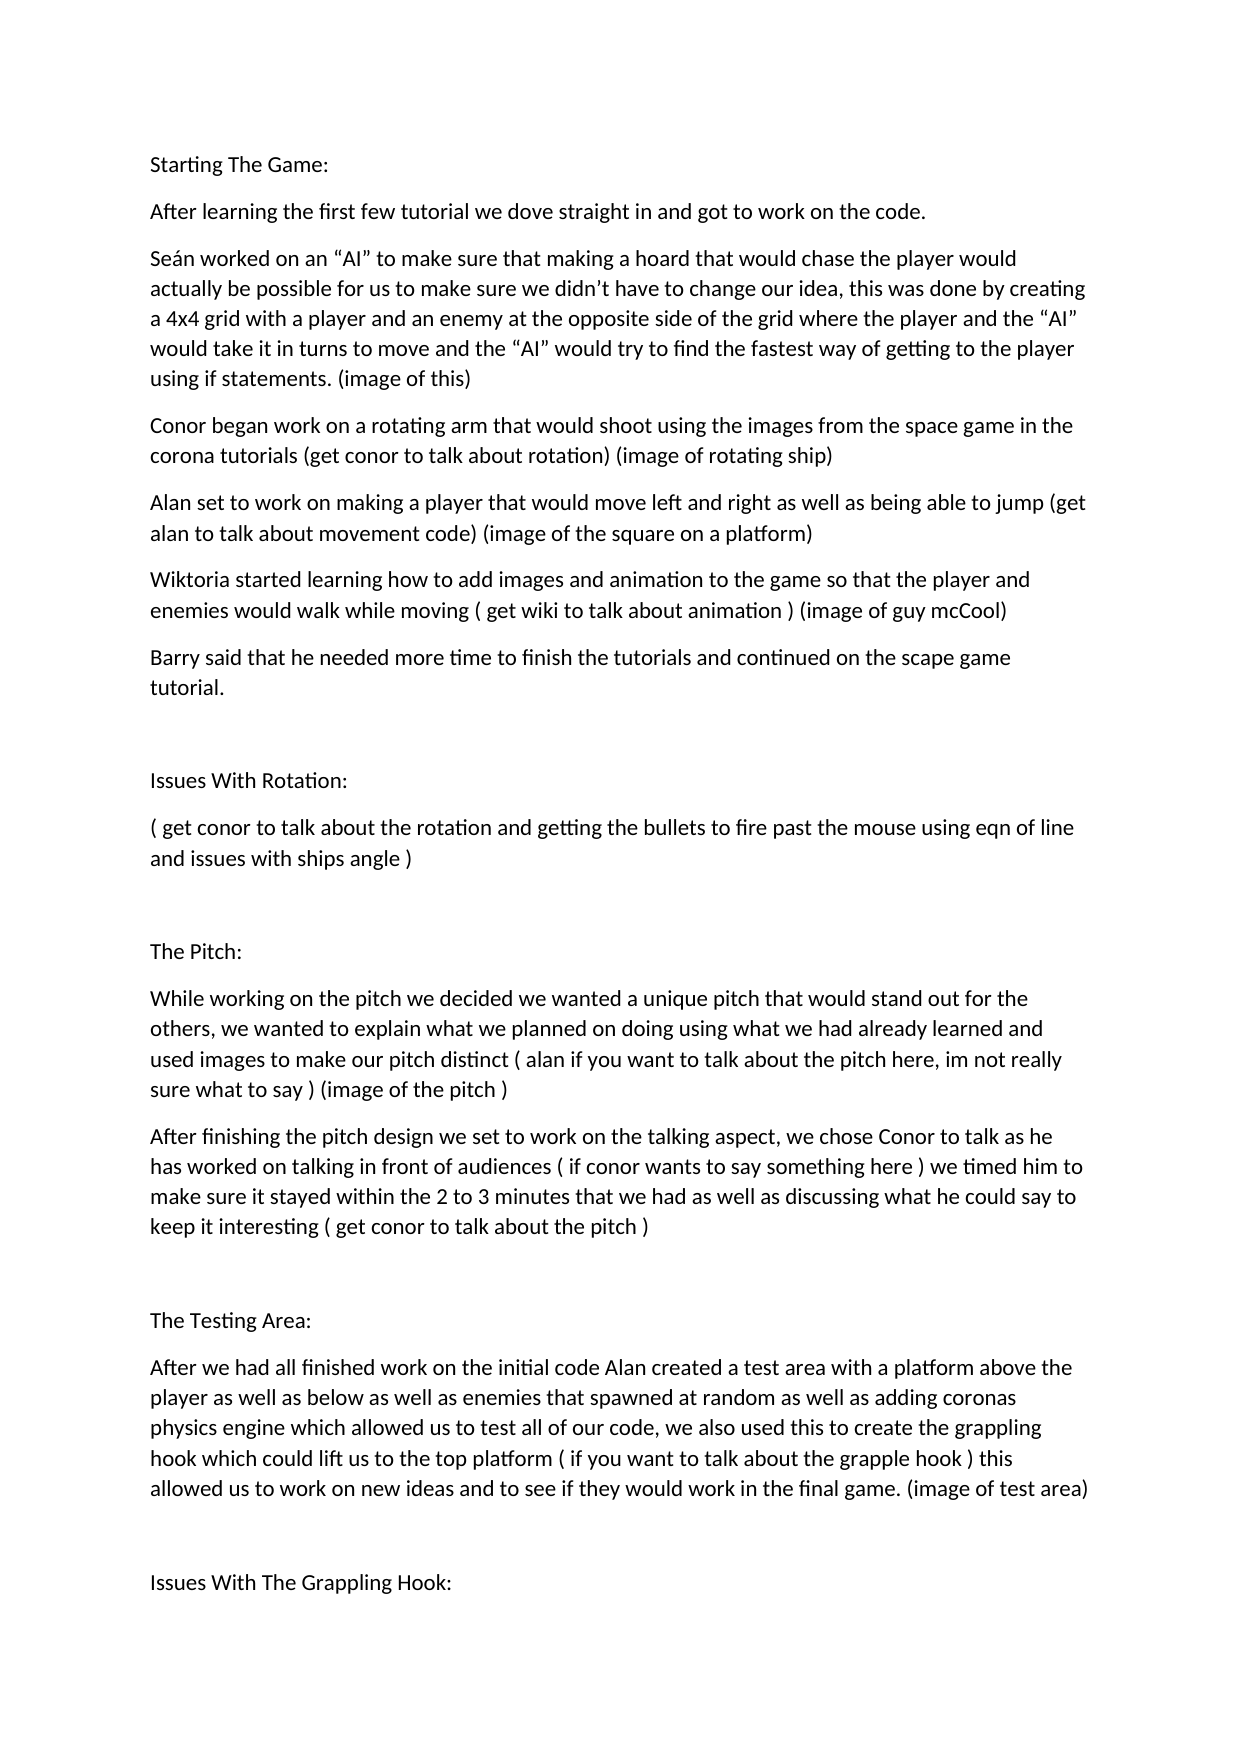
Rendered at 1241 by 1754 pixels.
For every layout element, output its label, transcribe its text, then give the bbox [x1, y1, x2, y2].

text Wiktoria started learning how to add images and animation to the game so that the player and enemies would walk while moving ( get wiki to talk about animation ) (image of guy mcCool) [150, 566, 1090, 624]
text After we had all finished work on the initial code Alan created a test area with a platform above the player as well as below as well as enemies that spawned at random as well as adding coronas physics engine which allowed us to test all of our code, we also used this to create the grappling hook which could lift us to the top platform ( if you want to talk about the grapple hook ) this allowed us to work on new ideas and to see if they would work in the final game. (image of test area) [150, 1353, 1090, 1502]
text Conor began work on a rotating arm that would shoot using the images from the space game in the corona tutorials (get conor to talk about rotation) (image of rotating ship) [150, 411, 1090, 470]
text Alan set to work on making a player that would move left and right as well as being able to jump (get alan to talk about movement code) (image of the square on a platform) [150, 488, 1090, 547]
text Issues With The Grappling Hook: [150, 1568, 1090, 1596]
text The Pitch: [150, 937, 1090, 966]
text ( get conor to talk about the rotation and getting the bullets to fire past the mouse using eqn of line and issues with ships angle ) [150, 813, 1090, 872]
text After learning the first few tutorial we dove straight in and got to work on the code. [150, 197, 1090, 225]
text Starting The Game: [150, 150, 1090, 178]
text After finishing the pitch design we set to work on the talking aspect, we chose Conor to talk as he has worked on talking in front of audiences ( if conor wants to say something here ) we timed him to make sure it stayed within the 2 to 3 minutes that we had as well as discussing what he could say to keep it interesting ( get conor to talk about the pitch ) [150, 1122, 1090, 1241]
text The Testing Area: [150, 1306, 1090, 1334]
text Seán worked on an “AI” to make sure that making a hoard that would chase the player would actually be possible for us to make sure we didn’t have to change our idea, this was done by creating a 4x4 grid with a player and an enemy at the opposite side of the grid where the player and the “AI” would take it in turns to move and the “AI” would try to find the fastest way of getting to the player using if statements. (image of this) [150, 244, 1090, 393]
text While working on the pitch we decided we wanted a unique pitch that would stand out for the others, we wanted to explain what we planned on doing using what we had already learned and used images to make our pitch distinct ( alan if you want to talk about the pitch here, im not really sure what to say ) (image of the pitch ) [150, 984, 1090, 1103]
text Barry said that he needed more time to finish the tutorials and continued on the scape game tutorial. [150, 643, 1090, 701]
text Issues With Rotation: [150, 767, 1090, 795]
